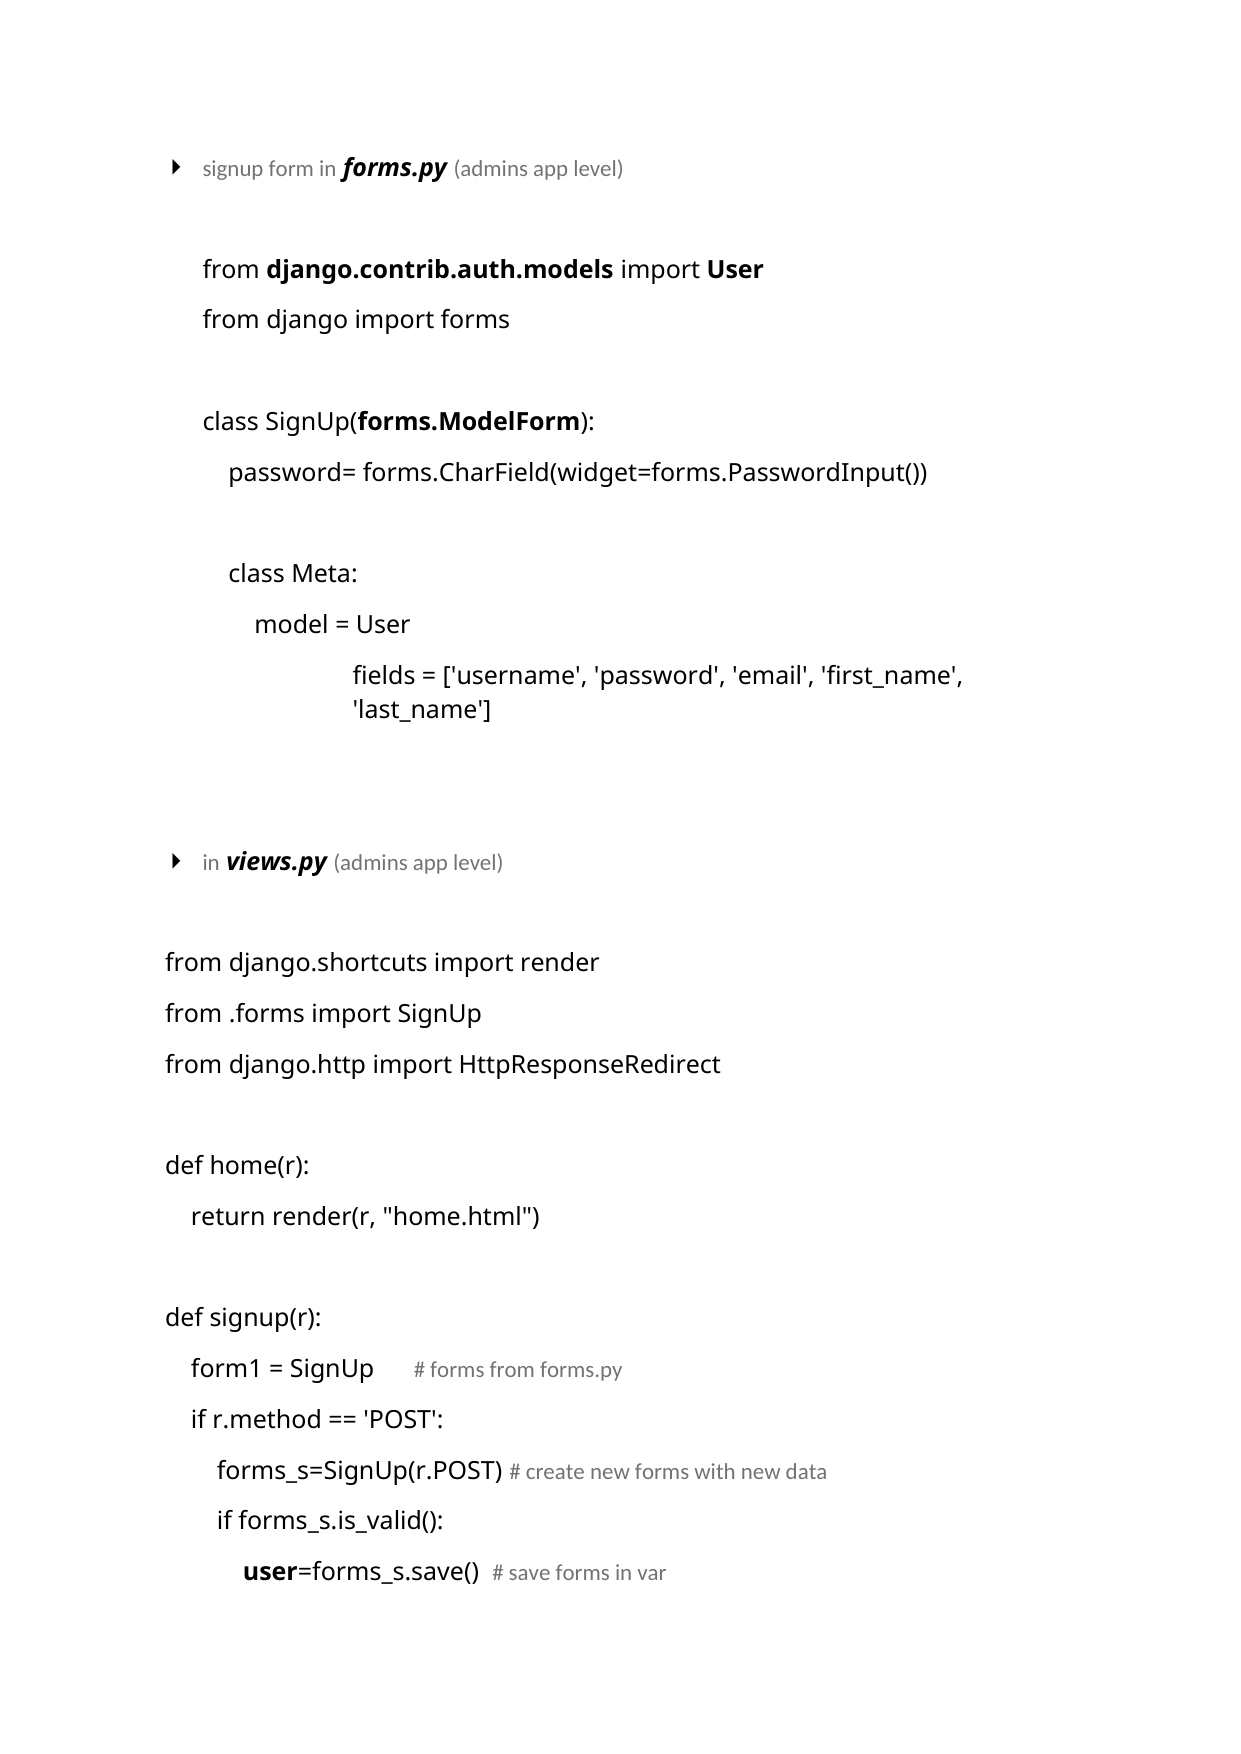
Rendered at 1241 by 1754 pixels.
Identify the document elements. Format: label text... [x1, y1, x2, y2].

list from django import forms [202, 302, 1090, 336]
list password= forms.CharField(widget=forms.PasswordInput()) [202, 454, 1090, 488]
list from .forms import SignUp [165, 996, 1090, 1030]
list return render(r, "home.html") [165, 1199, 1090, 1233]
list forms_s=SignUp(r.POST) # create new forms with new data [165, 1452, 1090, 1486]
list if forms_s.is_valid(): [165, 1503, 1090, 1537]
list class Meta: [202, 556, 1090, 590]
list fields = ['username', 'password', 'email', 'first_name', 'last_name'] [352, 657, 1090, 725]
list if r.method == 'POST': [165, 1402, 1090, 1436]
list model = User [202, 607, 1090, 641]
list from django.contrib.auth.models import User [202, 251, 1090, 286]
list def signup(r): [165, 1300, 1090, 1334]
list from django.shortcuts import render [165, 945, 1090, 979]
list def home(r): [165, 1148, 1090, 1182]
list class SignUp(forms.ModelForm): [202, 404, 1090, 438]
list from django.http import HttpResponseRedirect [165, 1046, 1090, 1081]
text in views.py (admins app level) [165, 843, 1090, 878]
list form1 = SignUp # forms from forms.py [165, 1351, 1090, 1385]
text signup form in forms.py (admins app level) [165, 150, 1090, 184]
list user=forms_s.save() # save forms in var [165, 1554, 1090, 1588]
